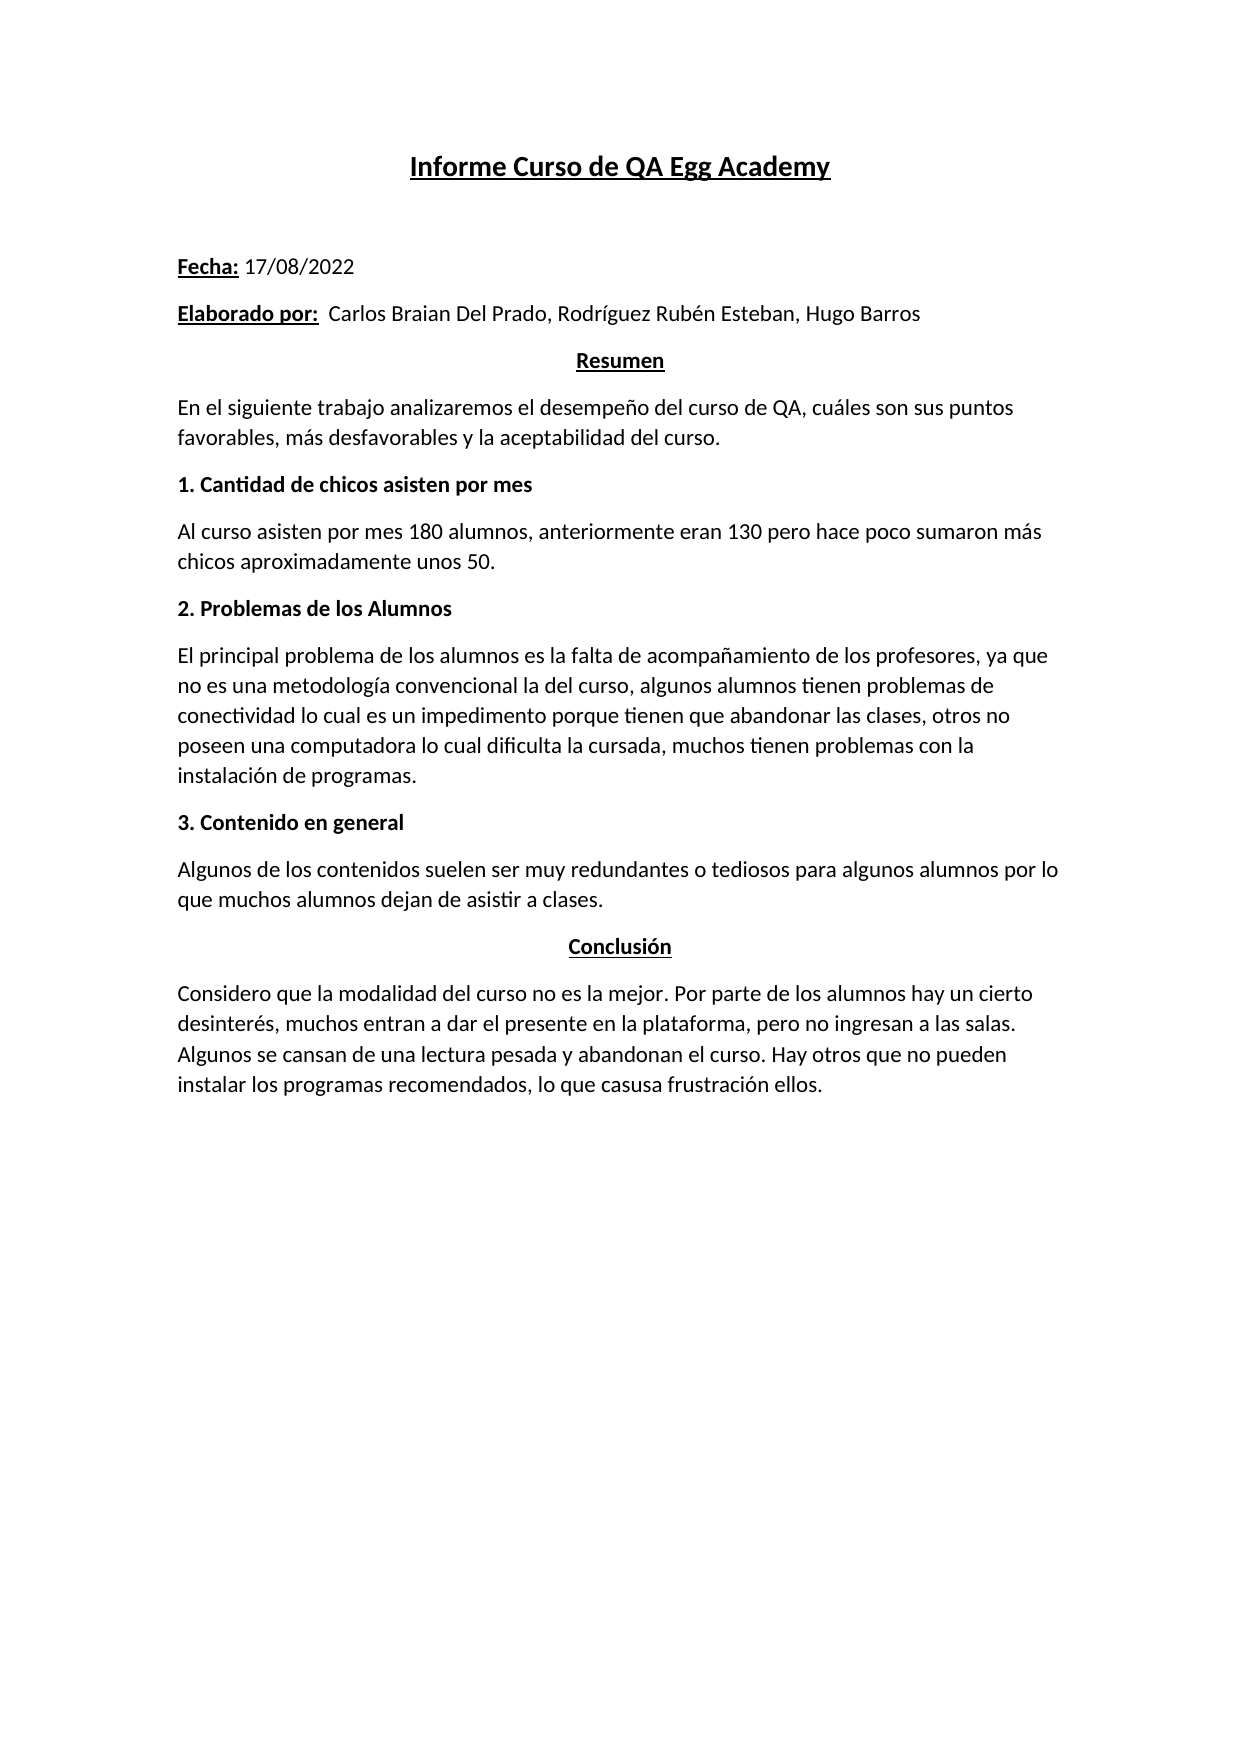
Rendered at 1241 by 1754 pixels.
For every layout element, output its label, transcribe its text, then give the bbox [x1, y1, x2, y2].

text Fecha: 17/08/2022 [177, 252, 1063, 280]
text Algunos de los contenidos suelen ser muy redundantes o tediosos para algunos alumnos por lo que muchos alumnos dejan de asistir a clases. [177, 855, 1063, 914]
text Considero que la modalidad del curso no es la mejor. Por parte de los alumnos hay un cierto desinterés, muchos entran a dar el presente en la plataforma, pero no ingresan a las salas. Algunos se cansan de una lectura pesada y abandonan el curso. Hay otros que no pueden instalar los programas recomendados, lo que casusa frustración ellos. [177, 979, 1063, 1098]
text Resumen [177, 346, 1063, 374]
text 1. Cantidad de chicos asisten por mes [177, 470, 1063, 498]
text El principal problema de los alumnos es la falta de acompañamiento de los profesores, ya que no es una metodología convencional la del curso, algunos alumnos tienen problemas de conectividad lo cual es un impedimento porque tienen que abandonar las clases, otros no poseen una computadora lo cual dificulta la cursada, muchos tienen problemas con la instalación de programas. [177, 641, 1063, 790]
text Al curso asisten por mes 180 alumnos, anteriormente eran 130 pero hace poco sumaron más chicos aproximadamente unos 50. [177, 517, 1063, 575]
text 2. Problemas de los Alumnos [177, 594, 1063, 622]
text Elaborado por: Carlos Braian Del Prado, Rodríguez Rubén Esteban, Hugo Barros [177, 299, 1063, 327]
text 3. Contenido en general [177, 808, 1063, 837]
text Informe Curso de QA Egg Academy [177, 148, 1063, 183]
text En el siguiente trabajo analizaremos el desempeño del curso de QA, cuáles son sus puntos favorables, más desfavorables y la aceptabilidad del curso. [177, 393, 1063, 451]
text Conclusión [177, 932, 1063, 961]
